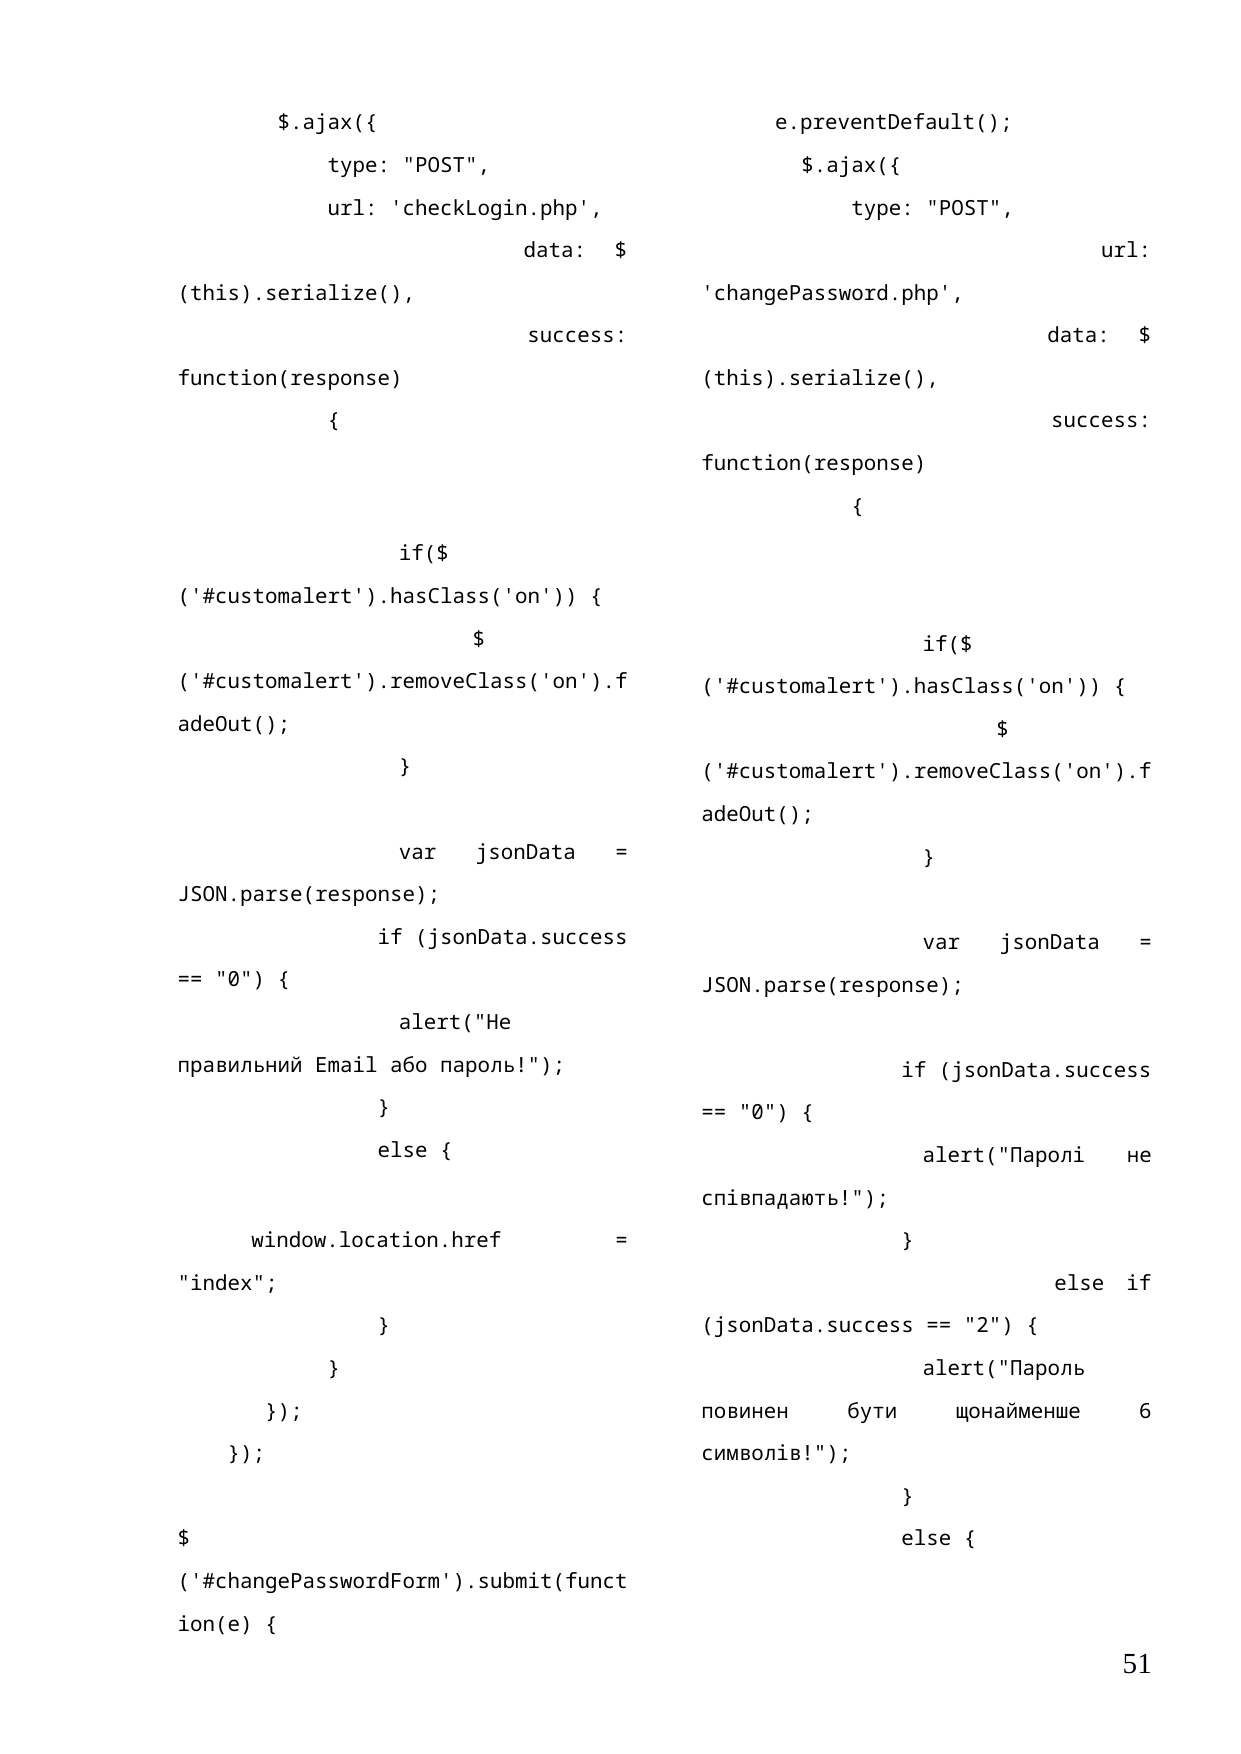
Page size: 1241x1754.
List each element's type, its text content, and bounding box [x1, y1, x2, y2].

text }); [177, 1396, 627, 1424]
text { [701, 491, 1152, 519]
text alert("Пароль повинен бути щонайменше 6 символів!"); [701, 1353, 1152, 1467]
text } [177, 1353, 627, 1382]
text } [177, 752, 627, 780]
text else { [701, 1523, 1152, 1552]
text if (jsonData.success == "0") { [701, 1055, 1152, 1126]
text var jsonData = JSON.parse(response); [701, 927, 1152, 998]
text } [177, 1311, 627, 1339]
text if($('#customalert').hasClass('on')) { [701, 629, 1152, 700]
text } [701, 1225, 1152, 1254]
text url: 'checkLogin.php', [177, 193, 627, 221]
text alert("Паролі не співпадають!"); [701, 1140, 1152, 1211]
text url: 'changePassword.php', [701, 235, 1152, 306]
text e.preventDefault(); [701, 107, 1152, 136]
text success: function(response) [177, 320, 627, 391]
text } [701, 1481, 1152, 1509]
text } [177, 1092, 627, 1121]
text type: "POST", [701, 193, 1152, 221]
text }); [177, 1438, 627, 1467]
text { [177, 406, 627, 434]
text data: $(this).serialize(), [701, 320, 1152, 391]
text $.ajax({ [177, 107, 627, 136]
text $('#customalert').removeClass('on').fadeOut(); [177, 624, 627, 737]
text } [701, 842, 1152, 870]
text $.ajax({ [701, 150, 1152, 178]
text $('#customalert').removeClass('on').fadeOut(); [701, 714, 1152, 828]
text else { [177, 1135, 627, 1163]
text success: function(response) [701, 406, 1152, 477]
text var jsonData = JSON.parse(response); [177, 837, 627, 908]
text $('#changePasswordForm').submit(function(e) { [177, 1523, 627, 1637]
text window.location.href = "index"; [177, 1178, 627, 1296]
text data: $(this).serialize(), [177, 235, 627, 306]
text else if (jsonData.success == "2") { [701, 1268, 1152, 1339]
text alert("Не правильний Email або пароль!"); [177, 1007, 627, 1078]
text type: "POST", [177, 150, 627, 178]
text if($('#customalert').hasClass('on')) { [177, 538, 627, 609]
text if (jsonData.success == "0") { [177, 922, 627, 993]
